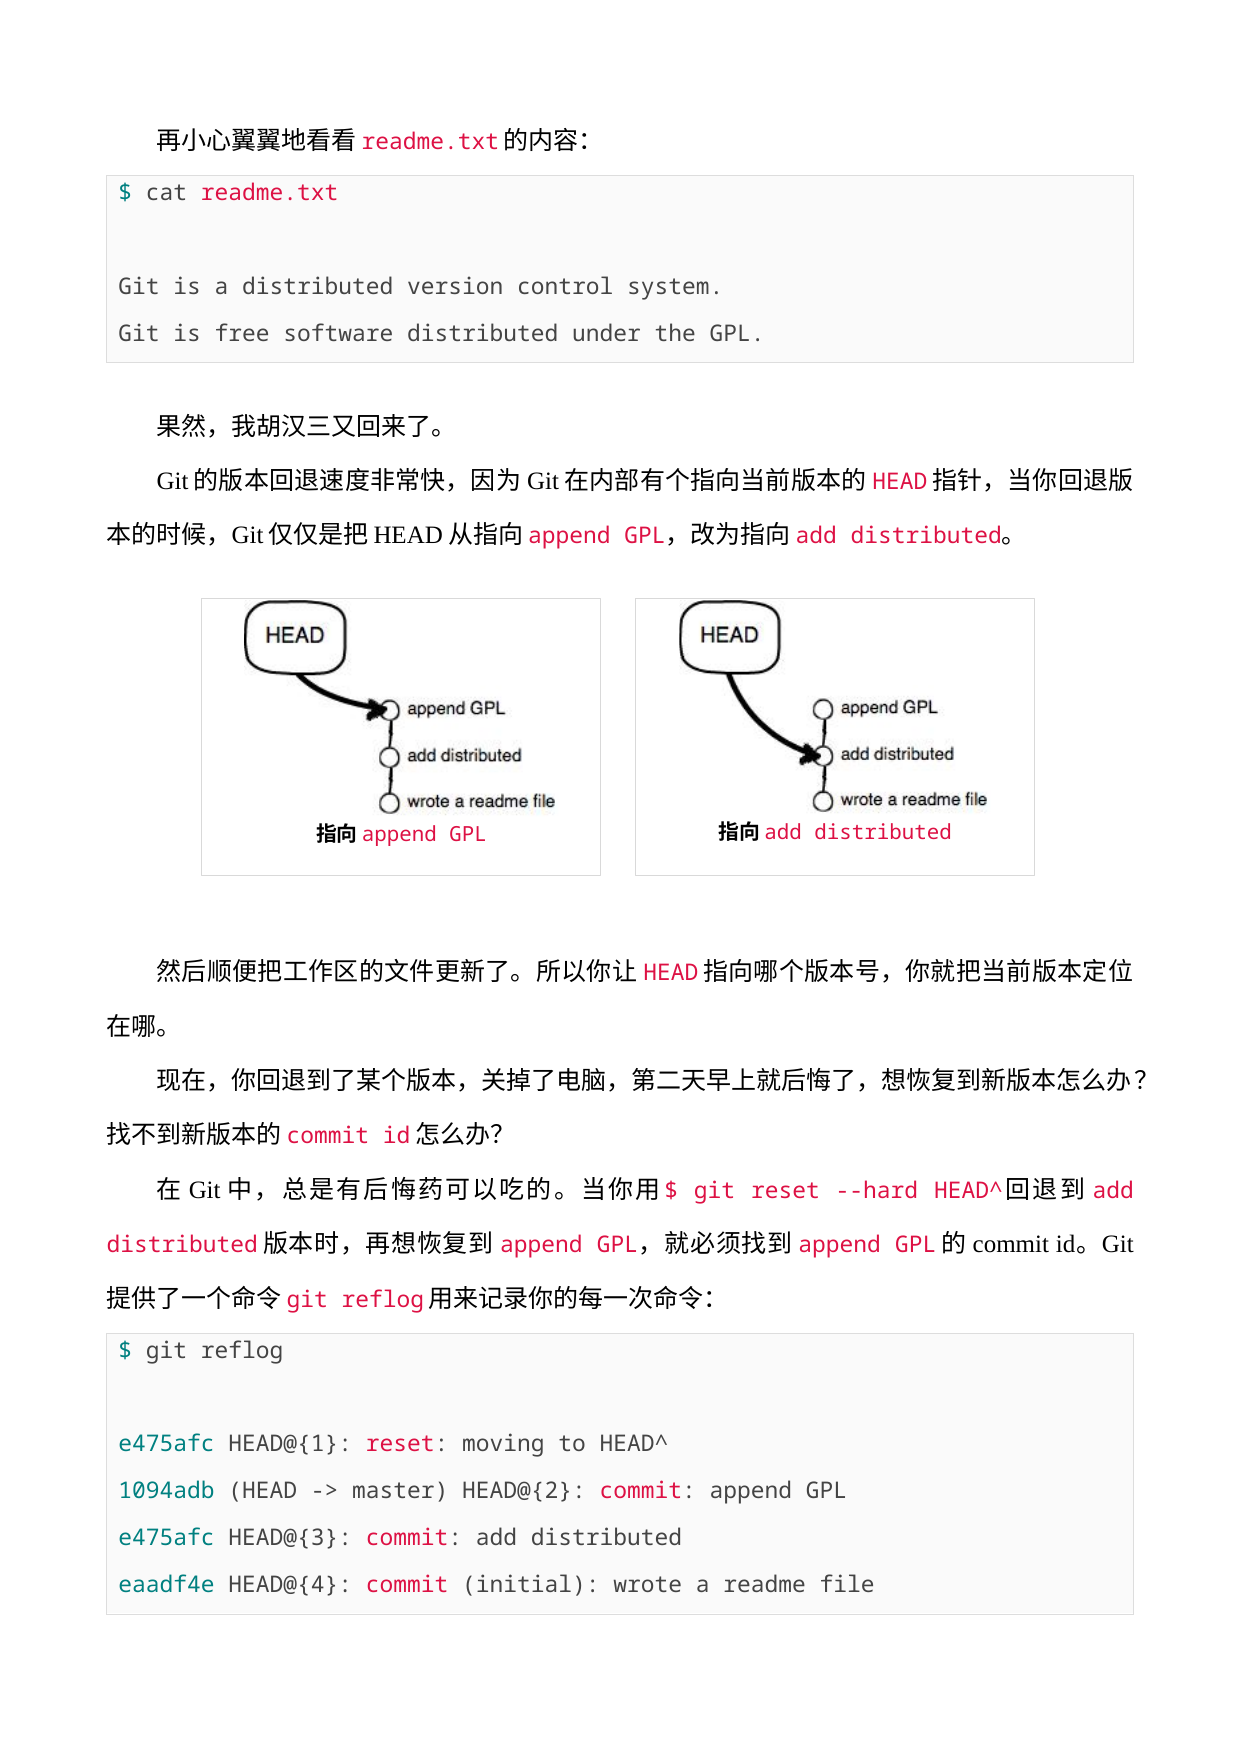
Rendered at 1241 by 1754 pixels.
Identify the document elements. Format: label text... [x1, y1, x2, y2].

text 在Git中，总是有后悔药可以吃的。当你用$ git reset --hard HEAD^回退到add distributed版本时，再想恢复到append GPL，就必须找到append GPL的commit id。Git提供了一个命令git reflog用来记录你的每一次命令： [106, 1169, 1134, 1314]
text Git的版本回退速度非常快，因为Git在内部有个指向当前版本的HEAD指针，当你回退版本的时候，Git仅仅是把HEAD从指向append GPL，改为指向add distributed。 [106, 461, 1134, 551]
text 现在，你回退到了某个版本，关掉了电脑，第二天早上就后悔了，想恢复到新版本怎么办？找不到新版本的commit id怎么办？ [106, 1061, 1134, 1151]
text 然后顺便把工作区的文件更新了。所以你让HEAD指向哪个版本号，你就把当前版本定位在哪。 [106, 952, 1134, 1042]
picture [244, 600, 559, 818]
picture [679, 600, 991, 816]
text 果然，我胡汉三又回来了。 [106, 406, 1134, 442]
table_header $ git reflog e475afc HEAD@{1}: reset: moving to HEAD^ 1094adb (HEAD -> master) HEAD@{2}: commit: append GPL e475afc HEAD@{3}: commit: add distributed eaadf4e HEAD@{4}: commit (initial): wrote a readme file [107, 1334, 1133, 1613]
text 再小心翼翼地看看readme.txt的内容： [106, 121, 1134, 157]
table_header $ cat readme.txt Git is a distributed version control system. Git is free software distributed under the GPL. [107, 176, 1133, 362]
